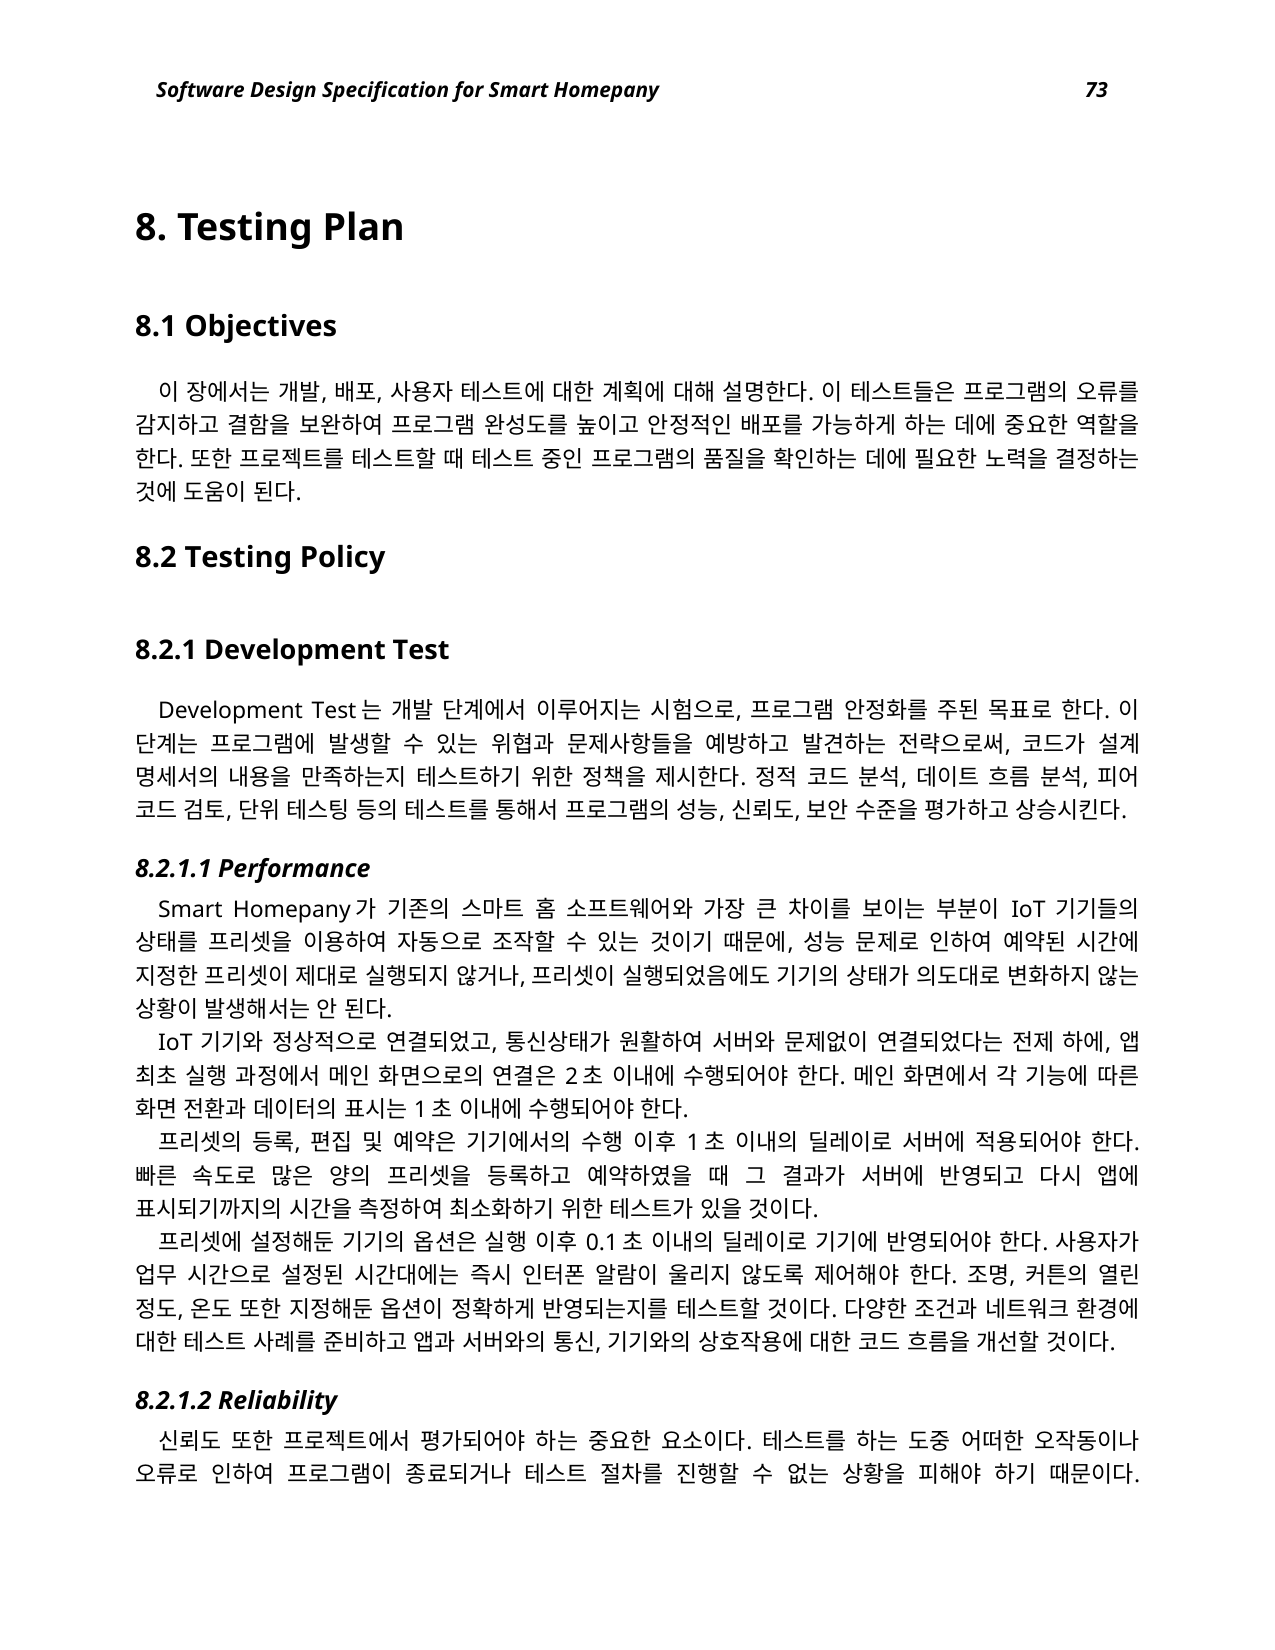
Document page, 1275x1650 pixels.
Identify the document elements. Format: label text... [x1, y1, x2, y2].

subtitle Objectives [135, 305, 1140, 345]
text Development Test는 개발 단계에서 이루어지는 시험으로, 프로그램 안정화를 주된 목표로 한다. 이 단계는 프로그램에 발생할 수 있는 위협과 문제사항들을 예방하고 발견하는 전략으로써, 코드가 설계 명세서의 내용을 만족하는지 테스트하기 위한 정책을 제시한다. 정적 코드 분석, 데이트 흐름 분석, 피어 코드 검토, 단위 테스팅 등의 테스트를 통해서 프로그램의 성능, 신뢰도, 보안 수준을 평가하고 상승시킨다. [135, 692, 1140, 826]
text 프리셋의 등록, 편집 및 예약은 기기에서의 수행 이후 1초 이내의 딜레이로 서버에 적용되어야 한다. 빠른 속도로 많은 양의 프리셋을 등록하고 예약하였을 때 그 결과가 서버에 반영되고 다시 앱에 표시되기까지의 시간을 측정하여 최소화하기 위한 테스트가 있을 것이다. [135, 1124, 1140, 1224]
subtitle Development Test [135, 630, 1140, 667]
text 프리셋에 설정해둔 기기의 옵션은 실행 이후 0.1초 이내의 딜레이로 기기에 반영되어야 한다. 사용자가 업무 시간으로 설정된 시간대에는 즉시 인터폰 알람이 울리지 않도록 제어해야 한다. 조명, 커튼의 열린 정도, 온도 또한 지정해둔 옵션이 정확하게 반영되는지를 테스트할 것이다. 다양한 조건과 네트워크 환경에 대한 테스트 사례를 준비하고 앱과 서버와의 통신, 기기와의 상호작용에 대한 코드 흐름을 개선할 것이다. [135, 1224, 1140, 1357]
subtitle Testing Policy [135, 536, 1140, 576]
text 이 장에서는 개발, 배포, 사용자 테스트에 대한 계획에 대해 설명한다. 이 테스트들은 프로그램의 오류를 감지하고 결함을 보완하여 프로그램 완성도를 높이고 안정적인 배포를 가능하게 하는 데에 중요한 역할을 한다. 또한 프로젝트를 테스트할 때 테스트 중인 프로그램의 품질을 확인하는 데에 필요한 노력을 결정하는 것에 도움이 된다. [135, 374, 1140, 507]
subtitle Testing Plan [135, 200, 1140, 251]
subtitle Performance [135, 851, 1140, 884]
text IoT 기기와 정상적으로 연결되었고, 통신상태가 원활하여 서버와 문제없이 연결되었다는 전제 하에, 앱 최초 실행 과정에서 메인 화면으로의 연결은 2초 이내에 수행되어야 한다. 메인 화면에서 각 기능에 따른 화면 전환과 데이터의 표시는 1초 이내에 수행되어야 한다. [135, 1024, 1140, 1124]
text Smart Homepany가 기존의 스마트 홈 소프트웨어와 가장 큰 차이를 보이는 부분이 IoT 기기들의 상태를 프리셋을 이용하여 자동으로 조작할 수 있는 것이기 때문에, 성능 문제로 인하여 예약된 시간에 지정한 프리셋이 제대로 실행되지 않거나, 프리셋이 실행되었음에도 기기의 상태가 의도대로 변화하지 않는 상황이 발생해서는 안 된다. [135, 891, 1140, 1024]
subtitle Reliability [135, 1382, 1140, 1416]
